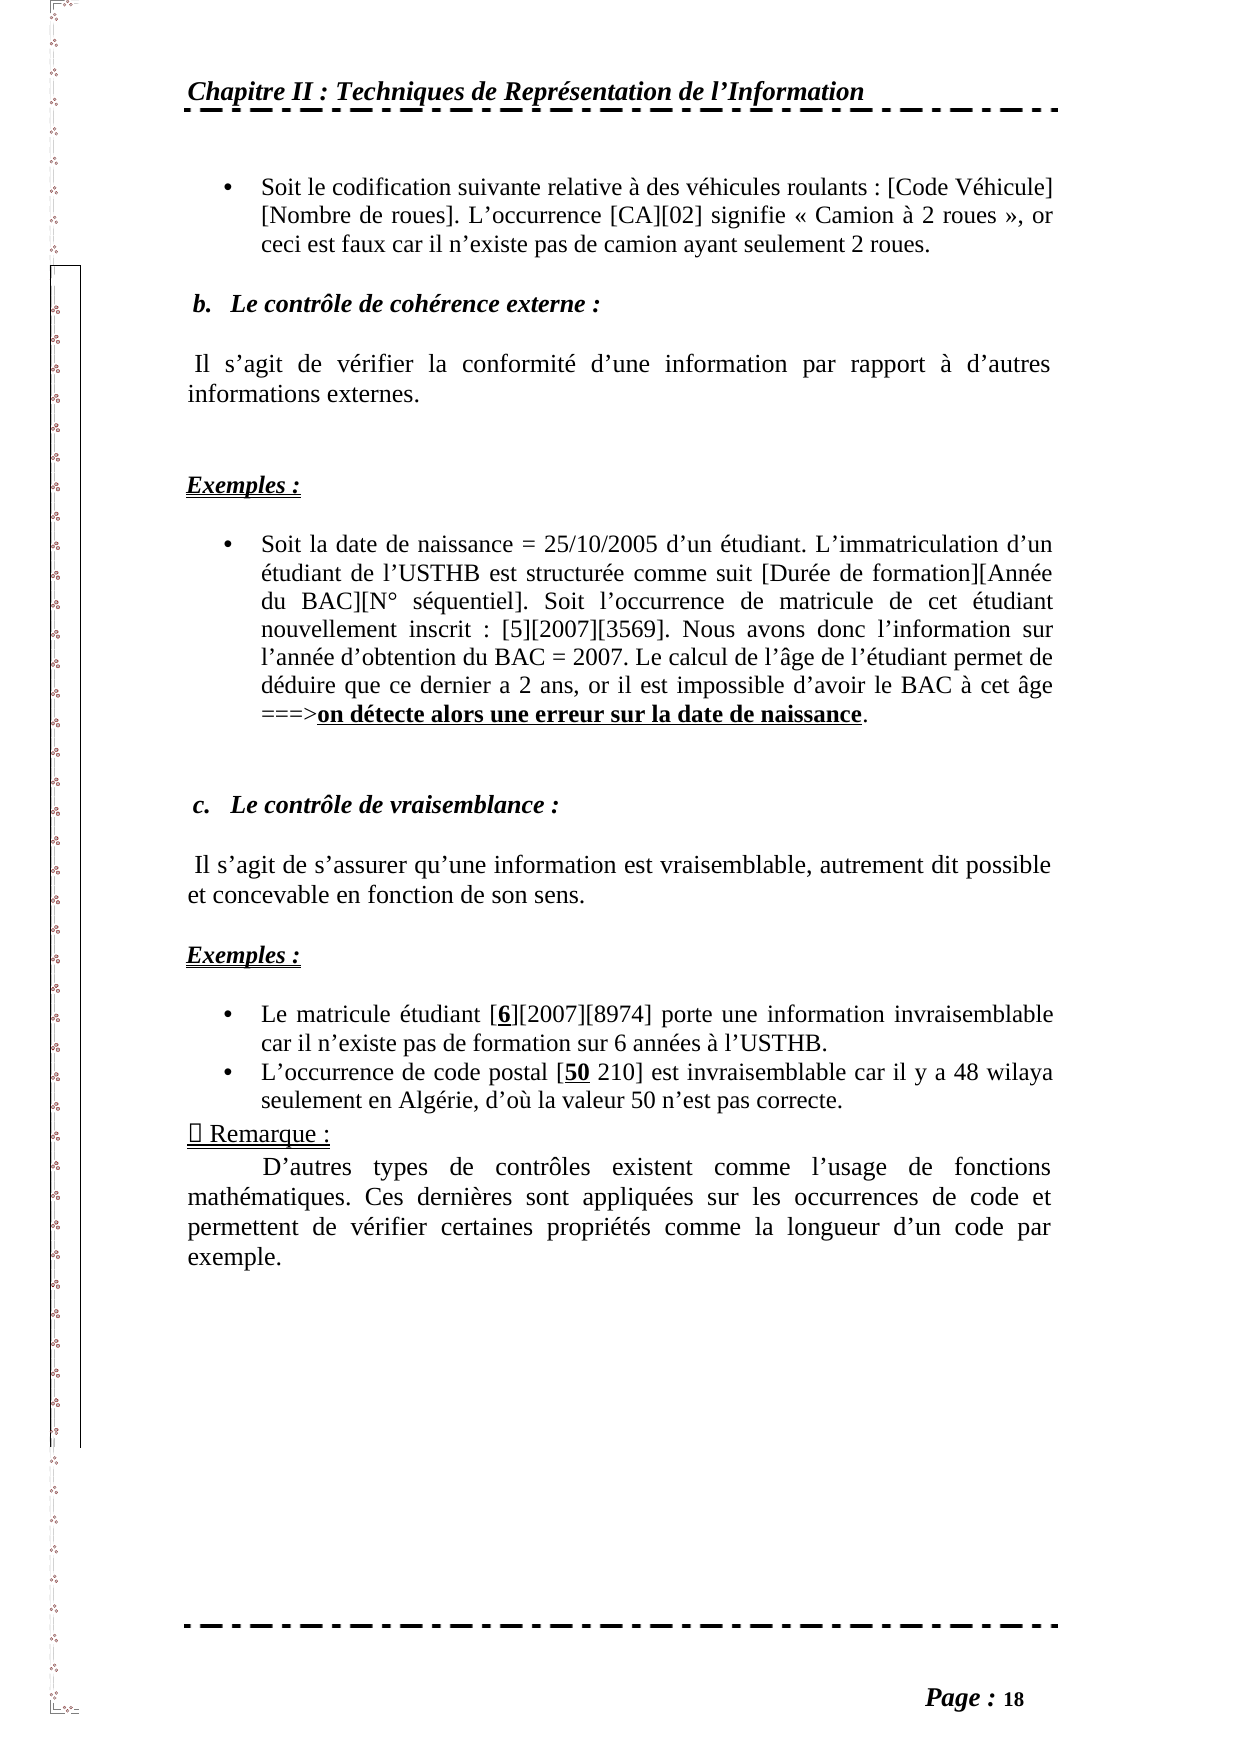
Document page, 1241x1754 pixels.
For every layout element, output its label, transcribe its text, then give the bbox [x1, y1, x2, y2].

text Il s’agit de s’assurer qu’une information est vraisemblable, autrement dit possible et concevable en fonction de son sens. [187, 849, 1052, 909]
picture [51, 266, 80, 1447]
list L’occurrence de code postal [50 210] est invraisemblable car il y a 48 wilaya seulement en Algérie, d’où la valeur 50 n’est pas correcte. [223, 1058, 1054, 1114]
list Soit la date de naissance = 25/10/2005 d’un étudiant. L’immatriculation d’un étudiant de l’USTHB est structurée comme suit [Durée de formation][Année du BAC][N° séquentiel]. Soit l’occurrence de matricule de cet étudiant nouvellement inscrit : [5][2007][3569]. Nous avons donc l’information sur l’année d’obtention du BAC = 2007. Le calcul de l’âge de l’étudiant permet de déduire que ce dernier a 2 ans, or il est impossible d’avoir le BAC à cet âge ===>on détecte alors une erreur sur la date de naissance. [223, 530, 1054, 728]
picture [184, 108, 1058, 112]
text Exemples : [186, 470, 1055, 498]
list Le contrôle de vraisemblance : [193, 789, 1055, 819]
list Soit le codification suivante relative à des véhicules roulants : [Code Véhicule][Nombre de roues]. L’occurrence [CA][02] signifie « Camion à 2 roues », or ceci est faux car il n’existe pas de camion ayant seulement 2 roues. [223, 173, 1054, 257]
list Le contrôle de cohérence externe : [193, 288, 1055, 318]
text Il s’agit de vérifier la conformité d’une information par rapport à d’autres informations externes. [187, 348, 1052, 408]
text Exemples : [186, 940, 1055, 969]
text D’autres types de contrôles existent comme l’usage de fonctions mathématiques. Ces dernières sont appliquées sur les occurrences de code et permettent de vérifier certaines propriétés comme la longueur d’un code par exemple. [187, 1151, 1052, 1271]
list Le matricule étudiant [6][2007][8974] porte une information invraisemblable car il n’existe pas de formation sur 6 années à l’USTHB. [223, 1000, 1054, 1057]
picture [184, 1624, 1058, 1628]
text  Remarque : [187, 1115, 1055, 1151]
